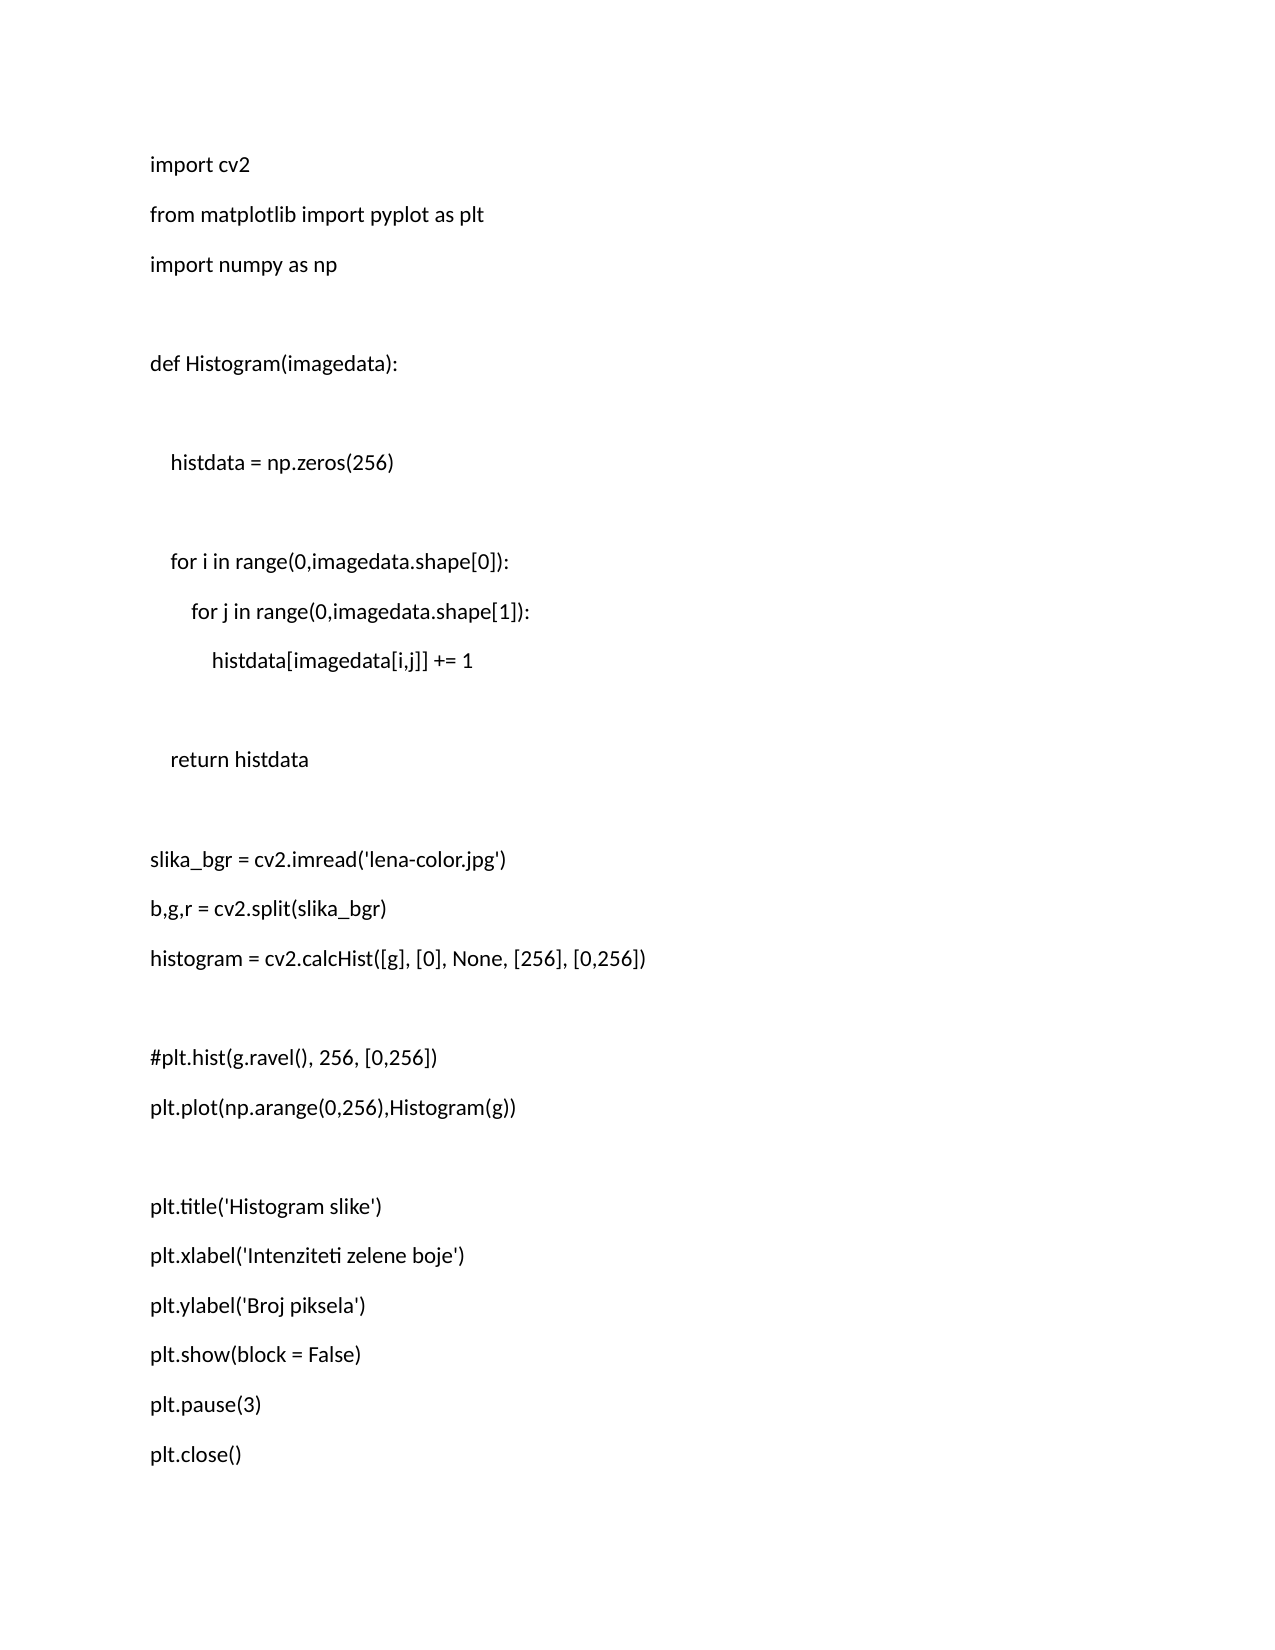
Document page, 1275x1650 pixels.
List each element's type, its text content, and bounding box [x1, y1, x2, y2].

text for i in range(0,imagedata.shape[0]): [150, 547, 1125, 575]
text plt.title('Histogram slike') [150, 1191, 1125, 1220]
text plt.show(block = False) [150, 1340, 1125, 1369]
text plt.pause(3) [150, 1389, 1125, 1418]
text histdata = np.zeros(256) [150, 447, 1125, 476]
text for j in range(0,imagedata.shape[1]): [150, 596, 1125, 625]
text from matplotlib import pyplot as plt [150, 199, 1125, 228]
text histogram = cv2.calcHist([g], [0], None, [256], [0,256]) [150, 943, 1125, 972]
text b,g,r = cv2.split(slika_bgr) [150, 894, 1125, 922]
text slika_bgr = cv2.imread('lena-color.jpg') [150, 844, 1125, 873]
text def Histogram(imagedata): [150, 348, 1125, 377]
text import numpy as np [150, 249, 1125, 278]
text return histdata [150, 745, 1125, 774]
text plt.xlabel('Intenziteti zelene boje') [150, 1241, 1125, 1269]
text plt.close() [150, 1439, 1125, 1468]
text import cv2 [150, 150, 1125, 179]
text plt.plot(np.arange(0,256),Histogram(g)) [150, 1092, 1125, 1121]
text plt.ylabel('Broj piksela') [150, 1290, 1125, 1319]
text #plt.hist(g.ravel(), 256, [0,256]) [150, 1042, 1125, 1071]
text histdata[imagedata[i,j]] += 1 [150, 646, 1125, 674]
